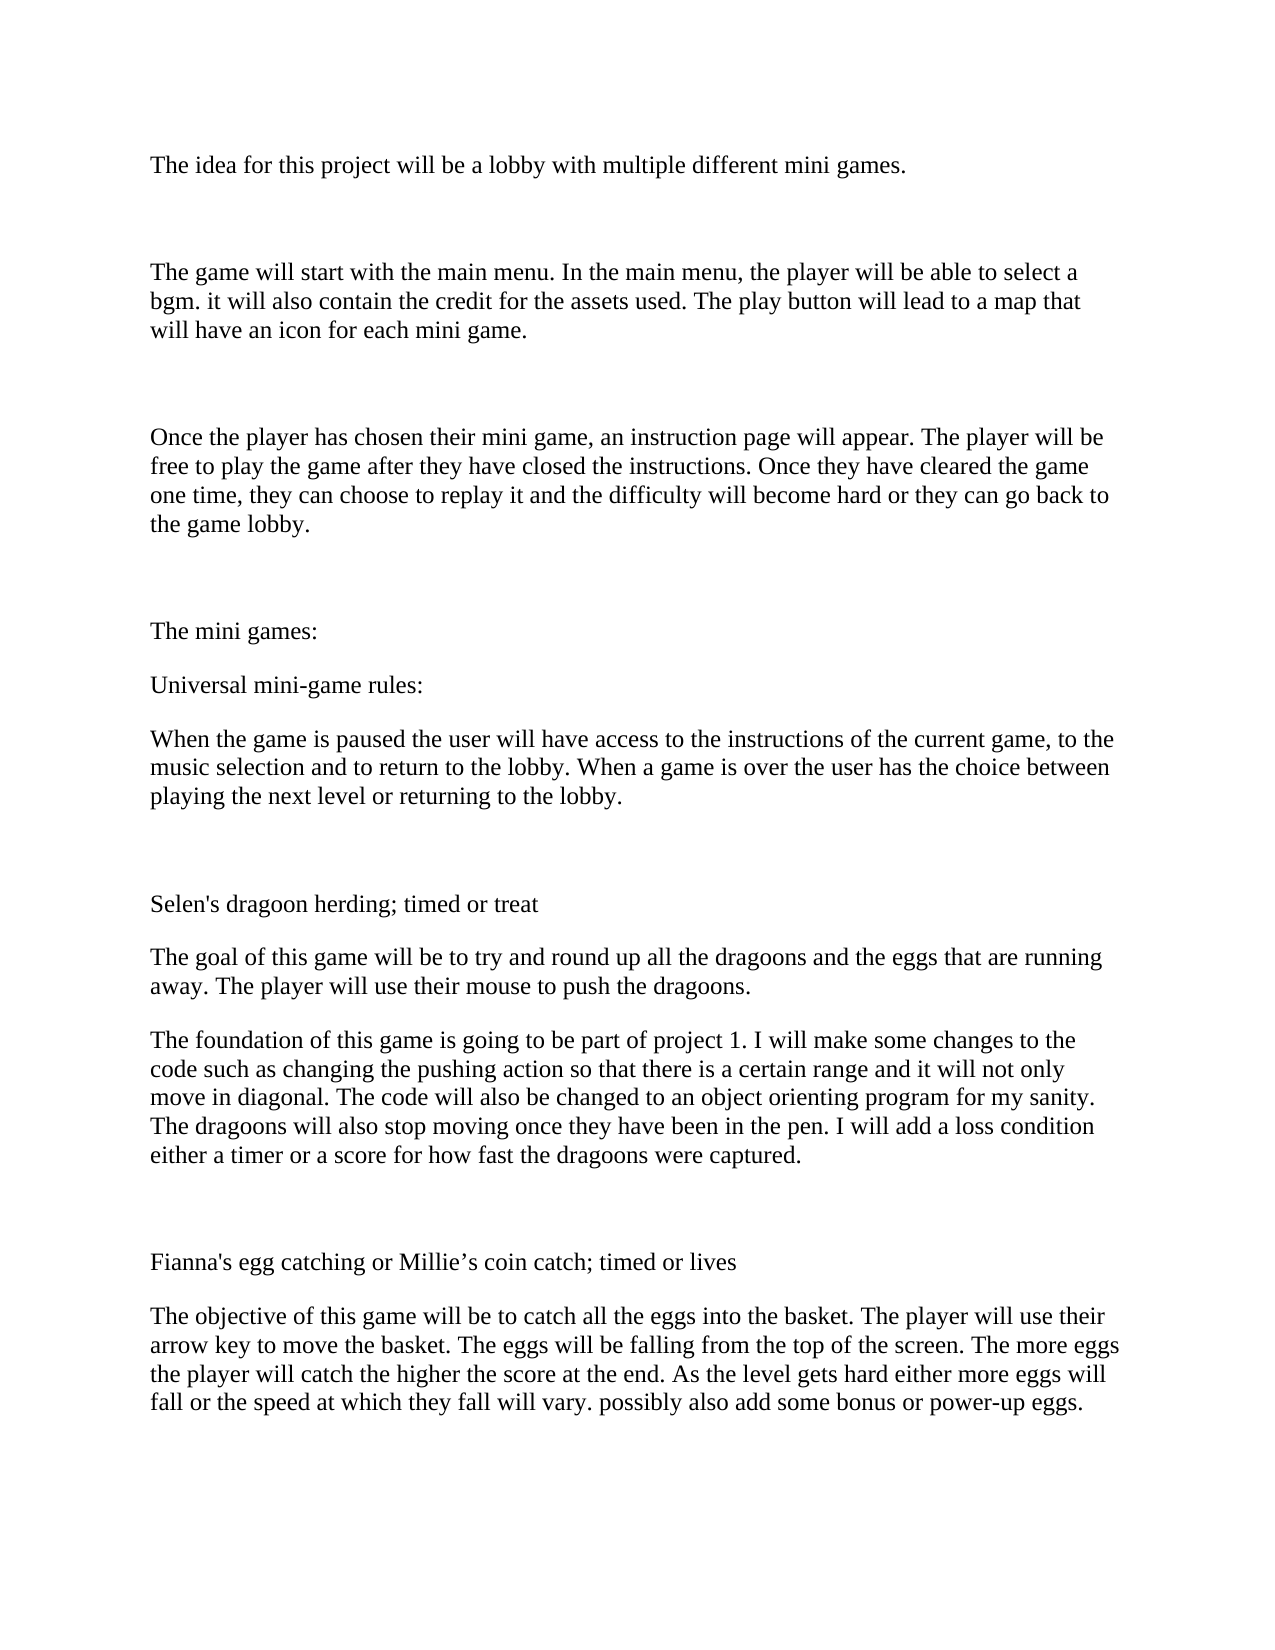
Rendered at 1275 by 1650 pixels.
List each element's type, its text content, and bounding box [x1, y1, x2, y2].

text Universal mini-game rules: [150, 670, 1125, 699]
text Selen's dragoon herding; timed or treat [150, 889, 1125, 917]
text Once the player has chosen their mini game, an instruction page will appear. The player will be free to play the game after they have closed the instructions. Once they have cleared the game one time, they can choose to replay it and the difficulty will become hard or they can go back to the game lobby. [150, 422, 1125, 537]
text The idea for this project will be a lobby with multiple different mini games. [150, 150, 1125, 179]
text Fianna's egg catching or Millie’s coin catch; timed or lives [150, 1247, 1125, 1276]
text The objective of this game will be to catch all the eggs into the basket. The player will use their arrow key to move the basket. The eggs will be falling from the top of the screen. The more eggs the player will catch the higher the score at the end. As the level gets hard either more eggs will fall or the speed at which they fall will vary. possibly also add some bonus or power-up eggs. [150, 1301, 1125, 1416]
text The foundation of this game is going to be part of project 1. I will make some changes to the code such as changing the pushing action so that there is a certain range and it will not only move in diagonal. The code will also be changed to an object orienting program for my sanity. The dragoons will also stop moving once they have been in the pen. I will add a loss condition either a timer or a score for how fast the dragoons were captured. [150, 1025, 1125, 1169]
text The goal of this game will be to try and round up all the dragoons and the eggs that are running away. The player will use their mouse to push the dragoons. [150, 942, 1125, 1000]
text The game will start with the main menu. In the main menu, the player will be able to select a bgm. it will also contain the credit for the assets used. The play button will lead to a map that will have an icon for each mini game. [150, 257, 1125, 344]
text The mini games: [150, 616, 1125, 645]
text When the game is paused the user will have access to the instructions of the current game, to the music selection and to return to the lobby. When a game is over the user has the choice between playing the next level or returning to the lobby. [150, 724, 1125, 810]
